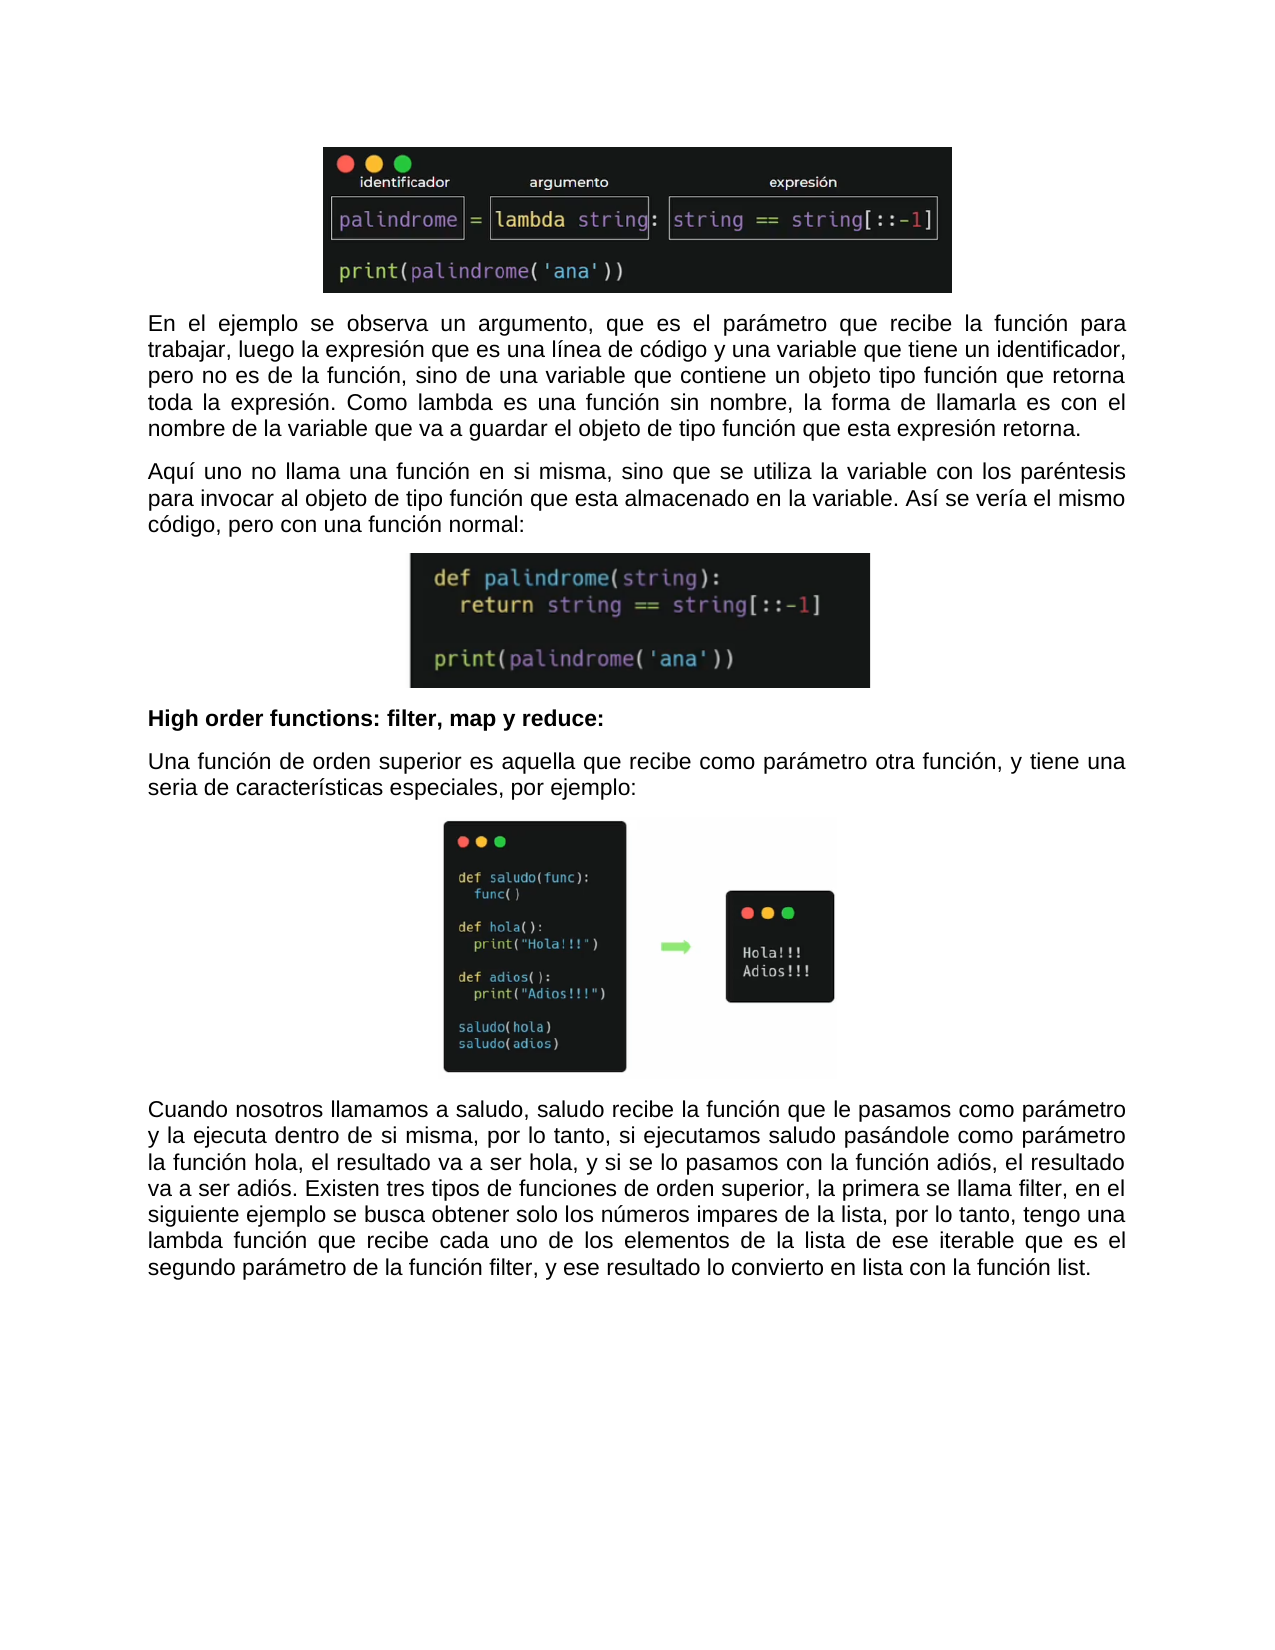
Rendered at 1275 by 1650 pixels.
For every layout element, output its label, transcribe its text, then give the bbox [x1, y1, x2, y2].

picture [323, 147, 952, 293]
picture [404, 553, 871, 688]
text High order functions: filter, map y reduce: [148, 705, 1127, 731]
text Cuando nosotros llamamos a saludo, saludo recibe la función que le pasamos como parámetro y la ejecuta dentro de si misma, por lo tanto, si ejecutamos saludo pasándole como parámetro la función hola, el resultado va a ser hola, y si se lo pasamos con la función adiós, el resultado va a ser adiós. Existen tres tipos de funciones de orden superior, la primera se llama filter, en el siguiente ejemplo se busca obtener solo los números impares de la lista, por lo tanto, tengo una lambda función que recibe cada uno de los elementos de la lista de ese iterable que es el segundo parámetro de la función filter, y ese resultado lo convierto en lista con la función list. [148, 1096, 1127, 1280]
picture [437, 817, 838, 1079]
text En el ejemplo se observa un argumento, que es el parámetro que recibe la función para trabajar, luego la expresión que es una línea de código y una variable que tiene un identificador, pero no es de la función, sino de una variable que contiene un objeto tipo función que retorna toda la expresión. Como lambda es una función sin nombre, la forma de llamarla es con el nombre de la variable que va a guardar el objeto de tipo función que esta expresión retorna. [148, 310, 1127, 441]
text Aquí uno no llama una función en si misma, sino que se utiliza la variable con los paréntesis para invocar al objeto de tipo función que esta almacenado en la variable. Así se vería el mismo código, pero con una función normal: [148, 458, 1127, 537]
text Una función de orden superior es aquella que recibe como parámetro otra función, y tiene una seria de características especiales, por ejemplo: [148, 748, 1127, 800]
